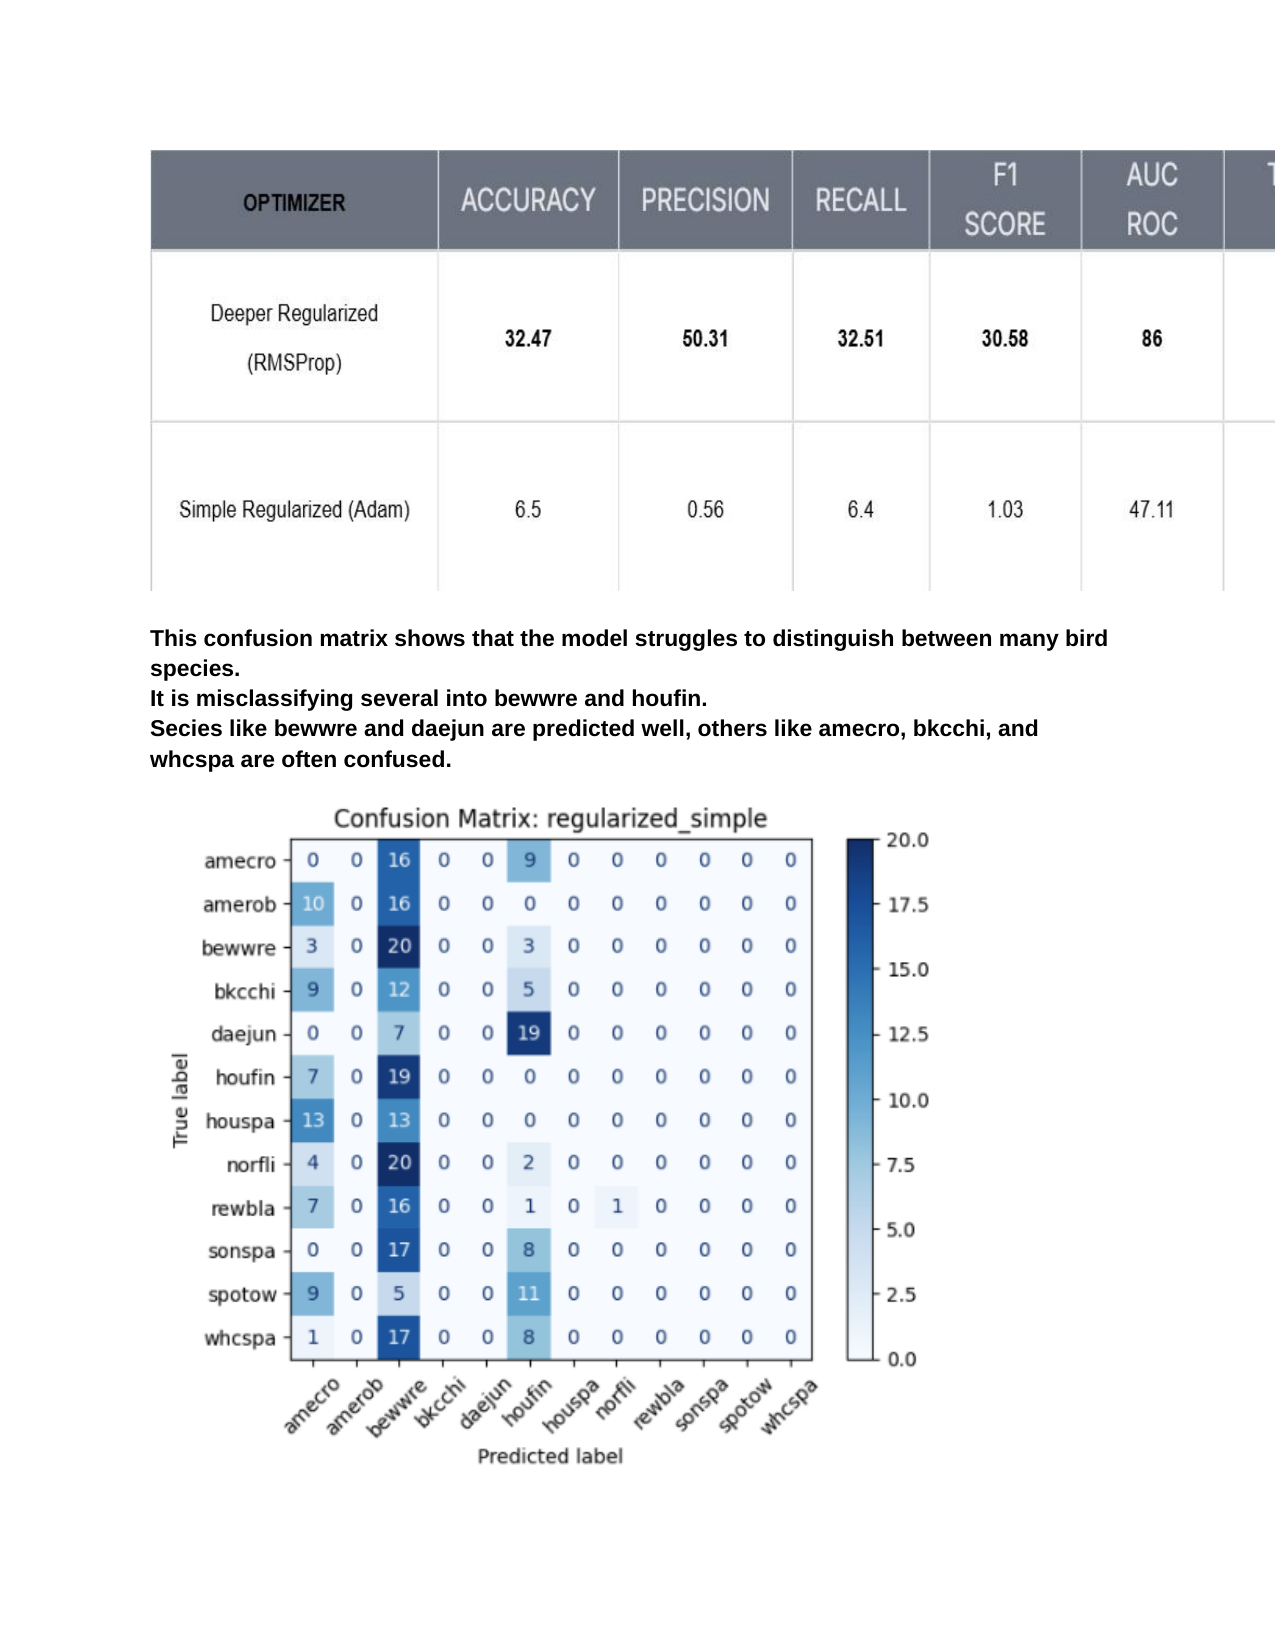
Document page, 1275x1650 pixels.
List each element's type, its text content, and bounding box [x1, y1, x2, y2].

text It is misclassifying several into bewwre and houfin. [150, 685, 1125, 711]
picture [150, 800, 985, 1482]
picture [150, 150, 1275, 591]
text Secies like bewwre and daejun are predicted well, others like amecro, bkcchi, and whcspa are often confused. [150, 715, 1125, 772]
text This confusion matrix shows that the model struggles to distinguish between many bird species. [150, 625, 1125, 681]
